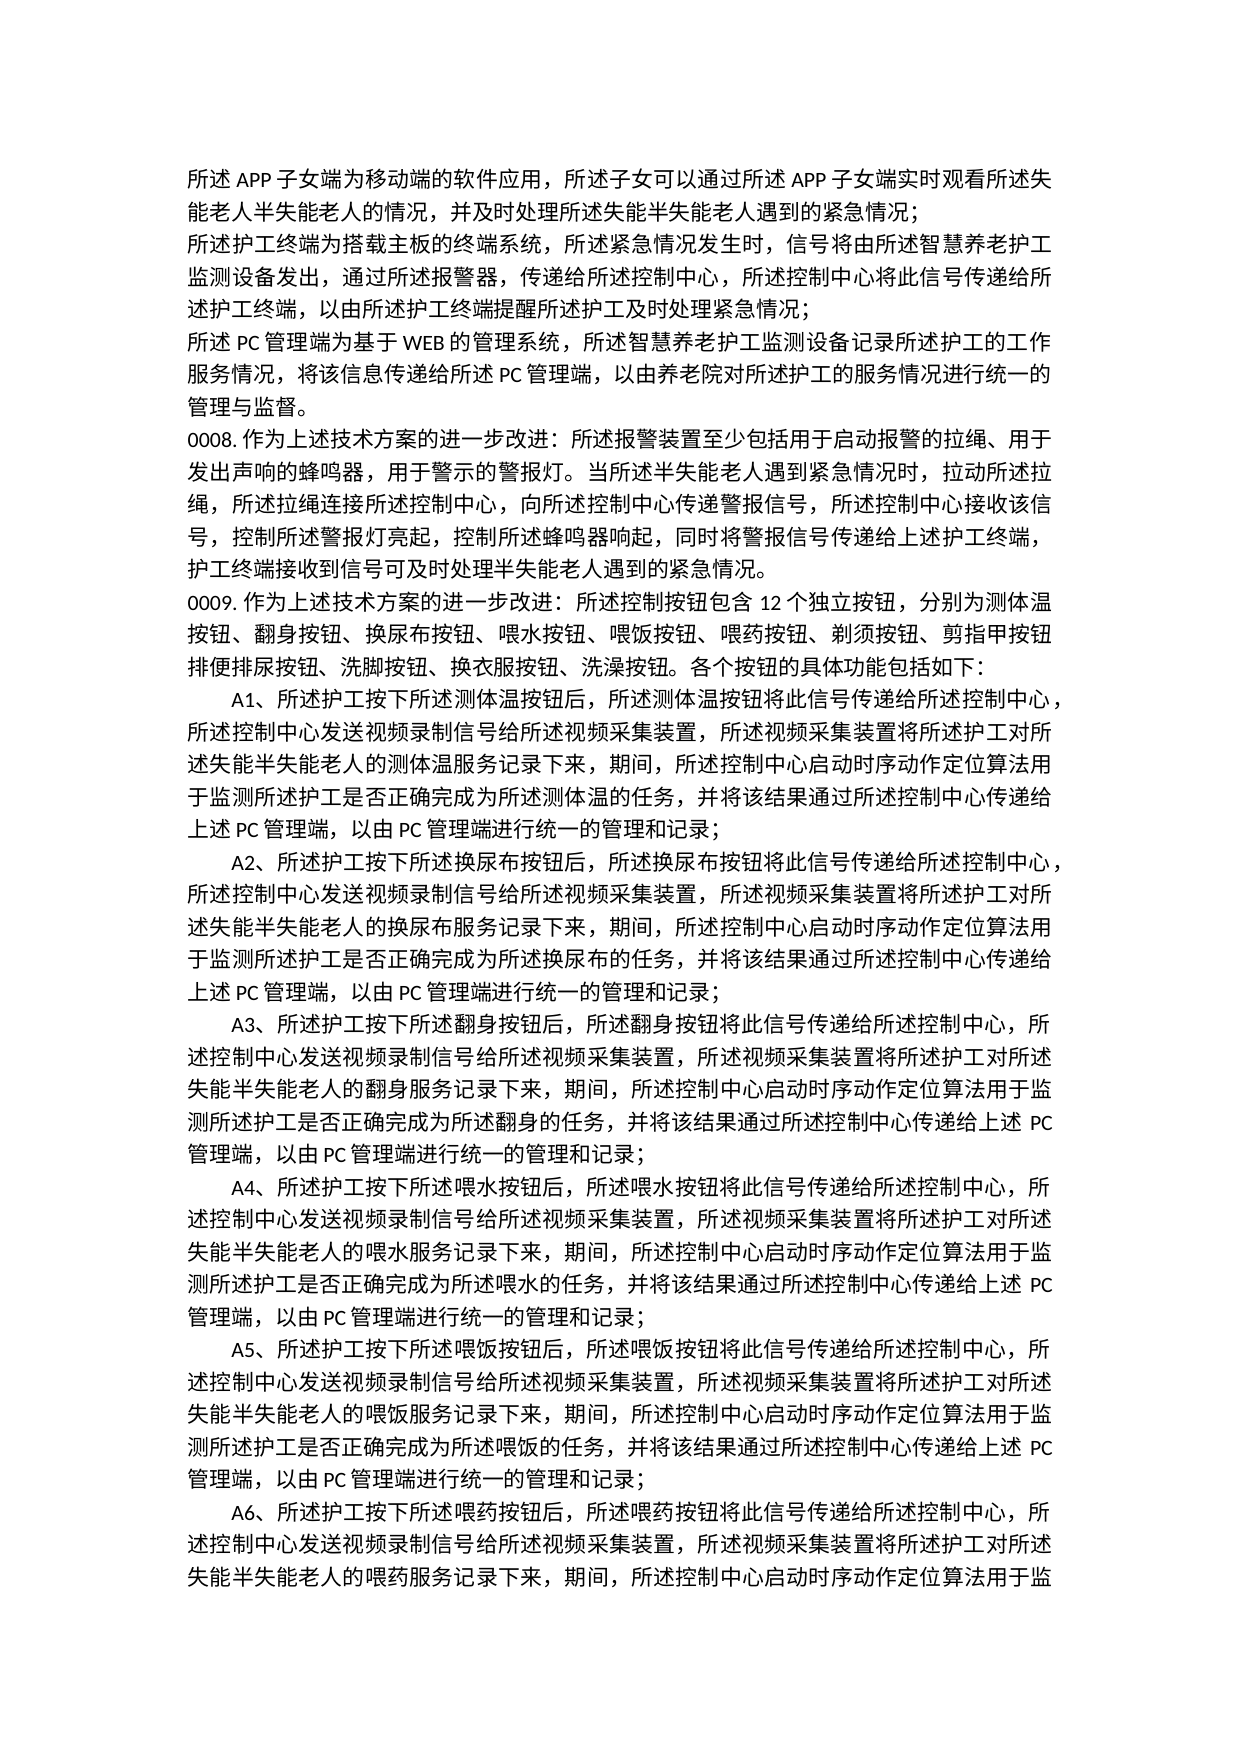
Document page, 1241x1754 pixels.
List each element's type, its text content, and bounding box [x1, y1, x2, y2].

text 0008. 作为上述技术方案的进一步改进：所述报警装置至少包括用于启动报警的拉绳、用于发出声响的蜂鸣器，用于警示的警报灯。当所述半失能老人遇到紧急情况时，拉动所述拉绳，所述拉绳连接所述控制中心，向所述控制中心传递警报信号，所述控制中心接收该信号，控制所述警报灯亮起，控制所述蜂鸣器响起，同时将警报信号传递给上述护工终端，护工终端接收到信号可及时处理半失能老人遇到的紧急情况。 [187, 422, 1053, 584]
text A2、所述护工按下所述换尿布按钮后，所述换尿布按钮将此信号传递给所述控制中心，所述控制中心发送视频录制信号给所述视频采集装置，所述视频采集装置将所述护工对所述失能半失能老人的换尿布服务记录下来，期间，所述控制中心启动时序动作定位算法用于监测所述护工是否正确完成为所述换尿布的任务，并将该结果通过所述控制中心传递给上述PC管理端，以由PC管理端进行统一的管理和记录； [187, 844, 1053, 1007]
text A3、所述护工按下所述翻身按钮后，所述翻身按钮将此信号传递给所述控制中心，所述控制中心发送视频录制信号给所述视频采集装置，所述视频采集装置将所述护工对所述失能半失能老人的翻身服务记录下来，期间，所述控制中心启动时序动作定位算法用于监测所述护工是否正确完成为所述翻身的任务，并将该结果通过所述控制中心传递给上述PC管理端，以由PC管理端进行统一的管理和记录； [187, 1007, 1053, 1169]
text A4、所述护工按下所述喂水按钮后，所述喂水按钮将此信号传递给所述控制中心，所述控制中心发送视频录制信号给所述视频采集装置，所述视频采集装置将所述护工对所述失能半失能老人的喂水服务记录下来，期间，所述控制中心启动时序动作定位算法用于监测所述护工是否正确完成为所述喂水的任务，并将该结果通过所述控制中心传递给上述PC管理端，以由PC管理端进行统一的管理和记录； [187, 1169, 1053, 1332]
text A5、所述护工按下所述喂饭按钮后，所述喂饭按钮将此信号传递给所述控制中心，所述控制中心发送视频录制信号给所述视频采集装置，所述视频采集装置将所述护工对所述失能半失能老人的喂饭服务记录下来，期间，所述控制中心启动时序动作定位算法用于监测所述护工是否正确完成为所述喂饭的任务，并将该结果通过所述控制中心传递给上述PC管理端，以由PC管理端进行统一的管理和记录； [187, 1332, 1053, 1494]
text 所述APP子女端为移动端的软件应用，所述子女可以通过所述APP子女端实时观看所述失能老人半失能老人的情况，并及时处理所述失能半失能老人遇到的紧急情况； [187, 162, 1053, 227]
text 0009. 作为上述技术方案的进一步改进：所述控制按钮包含12个独立按钮，分别为测体温按钮、翻身按钮、换尿布按钮、喂水按钮、喂饭按钮、喂药按钮、剃须按钮、剪指甲按钮、排便排尿按钮、洗脚按钮、换衣服按钮、洗澡按钮。各个按钮的具体功能包括如下： [187, 584, 1053, 682]
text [187, 1494, 1053, 1592]
text 所述护工终端为搭载主板的终端系统，所述紧急情况发生时，信号将由所述智慧养老护工监测设备发出，通过所述报警器，传递给所述控制中心，所述控制中心将此信号传递给所述护工终端，以由所述护工终端提醒所述护工及时处理紧急情况； [187, 227, 1053, 324]
text A1、所述护工按下所述测体温按钮后，所述测体温按钮将此信号传递给所述控制中心，所述控制中心发送视频录制信号给所述视频采集装置，所述视频采集装置将所述护工对所述失能半失能老人的测体温服务记录下来，期间，所述控制中心启动时序动作定位算法用于监测所述护工是否正确完成为所述测体温的任务，并将该结果通过所述控制中心传递给上述PC管理端，以由PC管理端进行统一的管理和记录； [187, 682, 1053, 844]
text 所述PC管理端为基于WEB的管理系统，所述智慧养老护工监测设备记录所述护工的工作服务情况，将该信息传递给所述PC管理端，以由养老院对所述护工的服务情况进行统一的管理与监督。 [187, 324, 1053, 422]
